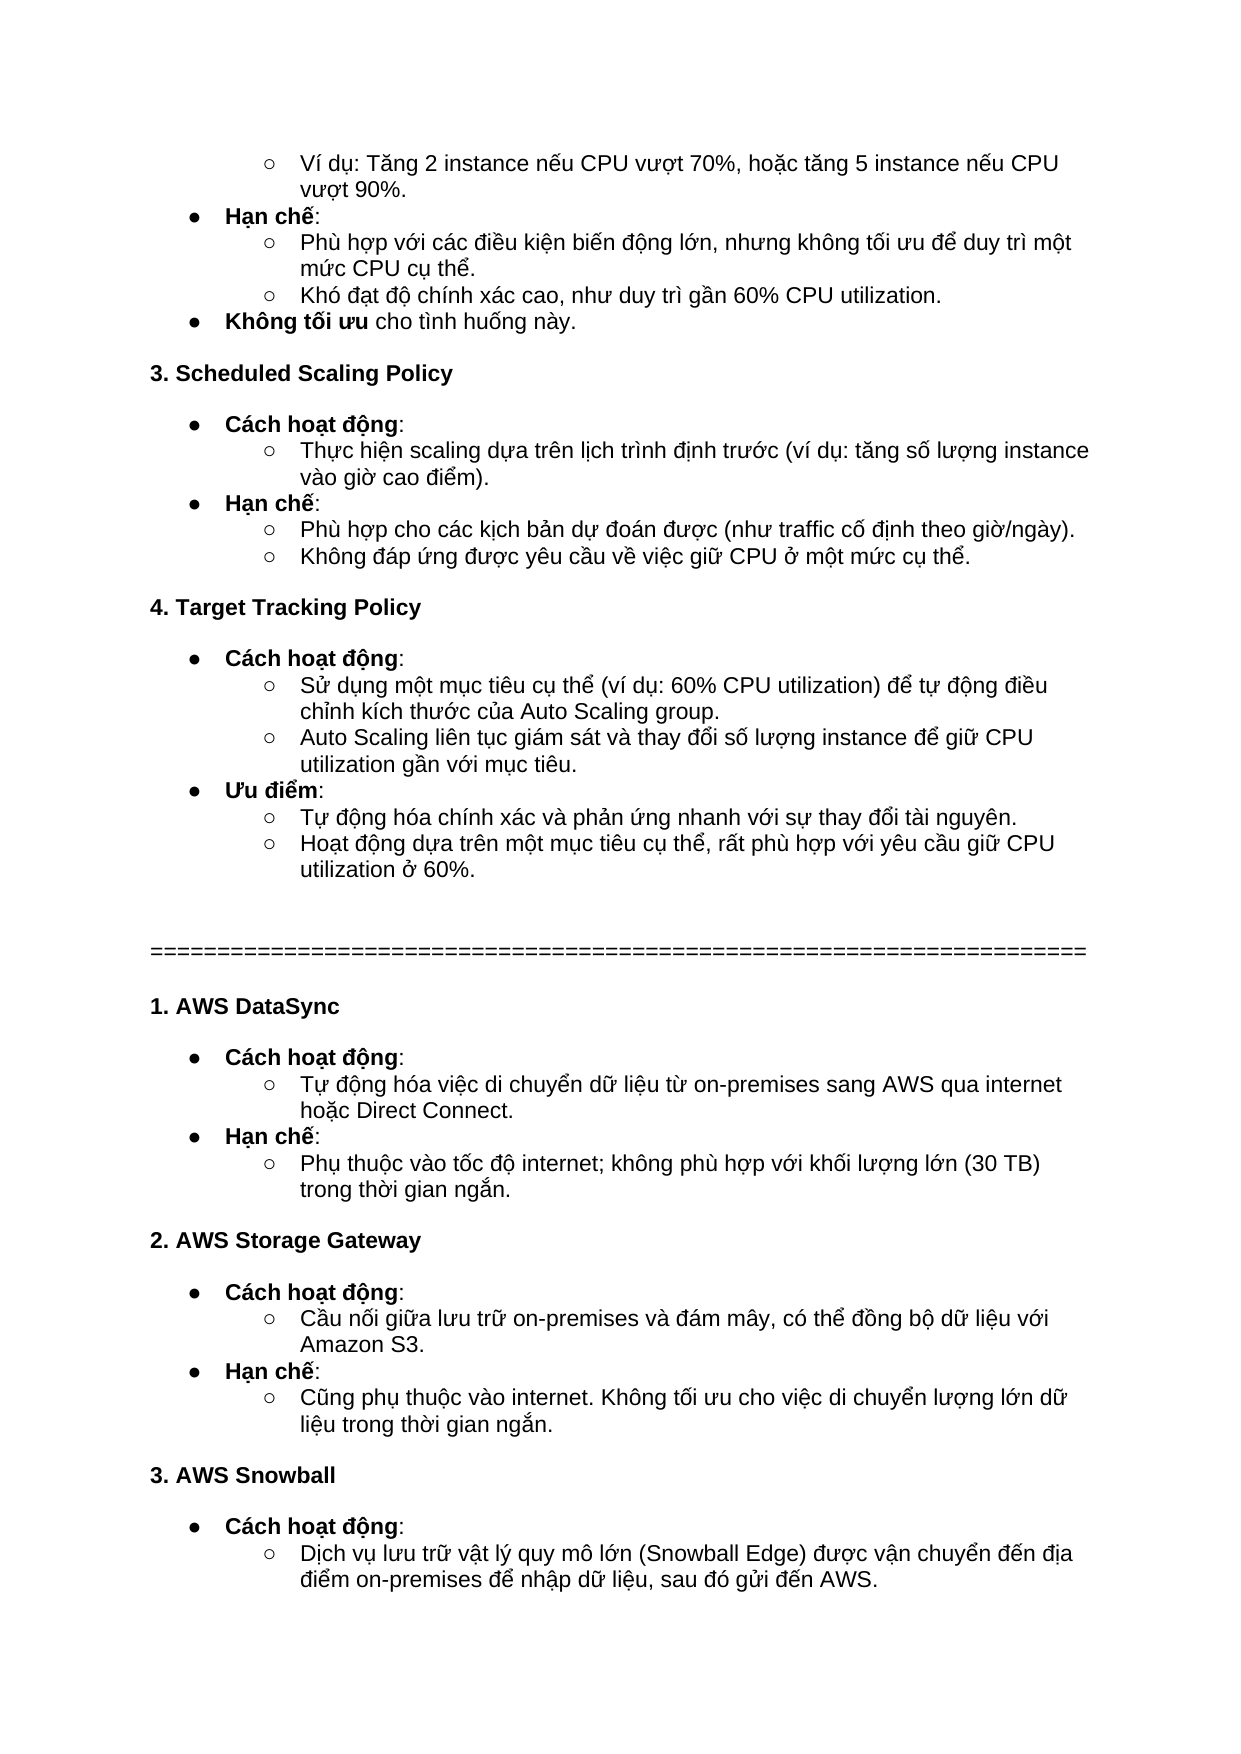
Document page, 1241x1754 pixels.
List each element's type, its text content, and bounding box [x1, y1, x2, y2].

list Hạn chế: [187, 203, 1090, 229]
list Không đáp ứng được yêu cầu về việc giữ CPU ở một mức cụ thể. [262, 543, 1090, 569]
list Cách hoạt động: [187, 1513, 1090, 1539]
list Cách hoạt động: [187, 1279, 1090, 1305]
subtitle 3. AWS Snowball [150, 1462, 1090, 1488]
subtitle 3. Scheduled Scaling Policy [150, 359, 1090, 386]
list Tự động hóa việc di chuyển dữ liệu từ on-premises sang AWS qua internet hoặc Direct Connect. [262, 1071, 1090, 1123]
list Thực hiện scaling dựa trên lịch trình định trước (ví dụ: tăng số lượng instance vào giờ cao điểm). [262, 437, 1090, 490]
list Không tối ưu cho tình huống này. [187, 308, 1090, 334]
subtitle 4. Target Tracking Policy [150, 594, 1090, 620]
list Phù hợp cho các kịch bản dự đoán được (như traffic cố định theo giờ/ngày). [262, 516, 1090, 543]
text ====================================================================== [150, 938, 1090, 964]
list Hoạt động dựa trên một mục tiêu cụ thể, rất phù hợp với yêu cầu giữ CPU utilization ở 60%. [262, 830, 1090, 882]
list Cách hoạt động: [187, 645, 1090, 672]
list Cầu nối giữa lưu trữ on-premises và đám mây, có thể đồng bộ dữ liệu với Amazon S3. [262, 1305, 1090, 1358]
list Hạn chế: [187, 490, 1090, 516]
list Sử dụng một mục tiêu cụ thể (ví dụ: 60% CPU utilization) để tự động điều chỉnh kích thước của Auto Scaling group. [262, 672, 1090, 724]
list Hạn chế: [187, 1123, 1090, 1150]
list Tự động hóa chính xác và phản ứng nhanh với sự thay đổi tài nguyên. [262, 803, 1090, 830]
list Phụ thuộc vào tốc độ internet; không phù hợp với khối lượng lớn (30 TB) trong thời gian ngắn. [262, 1150, 1090, 1202]
list Auto Scaling liên tục giám sát và thay đổi số lượng instance để giữ CPU utilization gần với mục tiêu. [262, 724, 1090, 777]
list Ví dụ: Tăng 2 instance nếu CPU vượt 70%, hoặc tăng 5 instance nếu CPU vượt 90%. [262, 150, 1090, 203]
list Cách hoạt động: [187, 411, 1090, 437]
list Khó đạt độ chính xác cao, như duy trì gần 60% CPU utilization. [262, 282, 1090, 308]
list Ưu điểm: [187, 777, 1090, 803]
subtitle 2. AWS Storage Gateway [150, 1227, 1090, 1254]
list Cũng phụ thuộc vào internet. Không tối ưu cho việc di chuyển lượng lớn dữ liệu trong thời gian ngắn. [262, 1384, 1090, 1437]
list Phù hợp với các điều kiện biến động lớn, nhưng không tối ưu để duy trì một mức CPU cụ thể. [262, 229, 1090, 282]
subtitle 1. AWS DataSync [150, 993, 1090, 1019]
list Dịch vụ lưu trữ vật lý quy mô lớn (Snowball Edge) được vận chuyển đến địa điểm on-premises để nhập dữ liệu, sau đó gửi đến AWS. [262, 1539, 1090, 1592]
list Hạn chế: [187, 1358, 1090, 1384]
list Cách hoạt động: [187, 1044, 1090, 1071]
